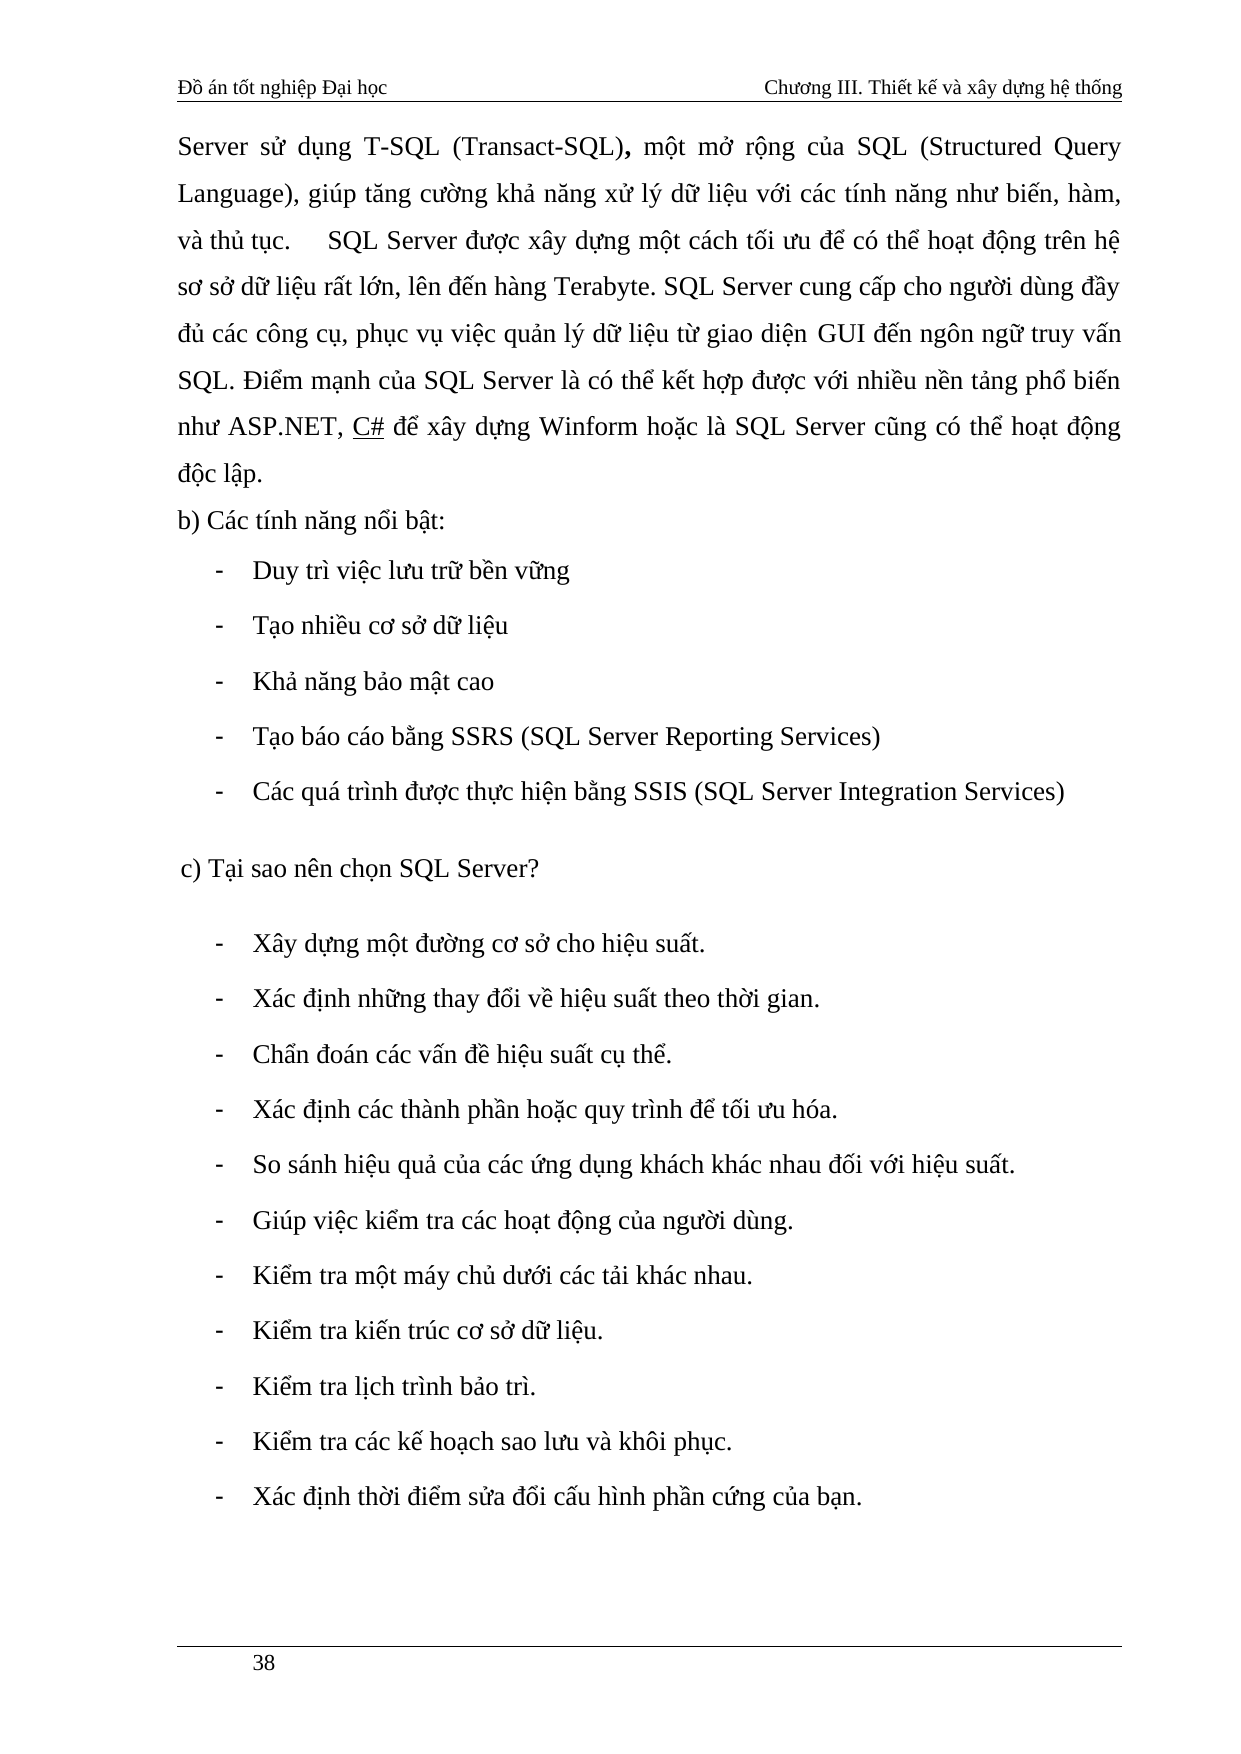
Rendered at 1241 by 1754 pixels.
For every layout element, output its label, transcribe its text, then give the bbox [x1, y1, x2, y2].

list Xác định các thành phần hoặc quy trình để tối ưu hóa. [215, 1089, 1122, 1126]
text c) Tại sao nên chọn SQL Server? [140, 852, 1122, 883]
list Kiểm tra một máy chủ dưới các tải khác nhau. [215, 1256, 1122, 1292]
list Xác định thời điểm sửa đổi cấu hình phần cứng của bạn. [215, 1477, 1122, 1514]
list Kiểm tra lịch trình bảo trì. [215, 1366, 1122, 1403]
list Duy trì việc lưu trữ bền vững [215, 550, 1122, 587]
list Khả năng bảo mật cao [215, 661, 1122, 698]
list Tạo báo cáo bằng SSRS (SQL Server Reporting Services) [215, 716, 1122, 753]
list Giúp việc kiểm tra các hoạt động của người dùng. [215, 1200, 1122, 1237]
text b) Các tính năng nổi bật: [177, 504, 1122, 535]
list Kiểm tra các kế hoạch sao lưu và khôi phục. [215, 1421, 1122, 1458]
list Kiểm tra kiến trúc cơ sở dữ liệu. [215, 1311, 1122, 1348]
list Chẩn đoán các vấn đề hiệu suất cụ thể. [215, 1034, 1122, 1071]
list Các quá trình được thực hiện bằng SSIS (SQL Server Integration Services) [215, 772, 1122, 808]
list Tạo nhiều cơ sở dữ liệu [215, 606, 1122, 643]
list So sánh hiệu quả của các ứng dụng khách khác nhau đối với hiệu suất. [215, 1145, 1122, 1182]
list Xác định những thay đổi về hiệu suất theo thời gian. [215, 979, 1122, 1016]
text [177, 130, 1122, 488]
list Xây dựng một đường cơ sở cho hiệu suất. [215, 924, 1122, 961]
